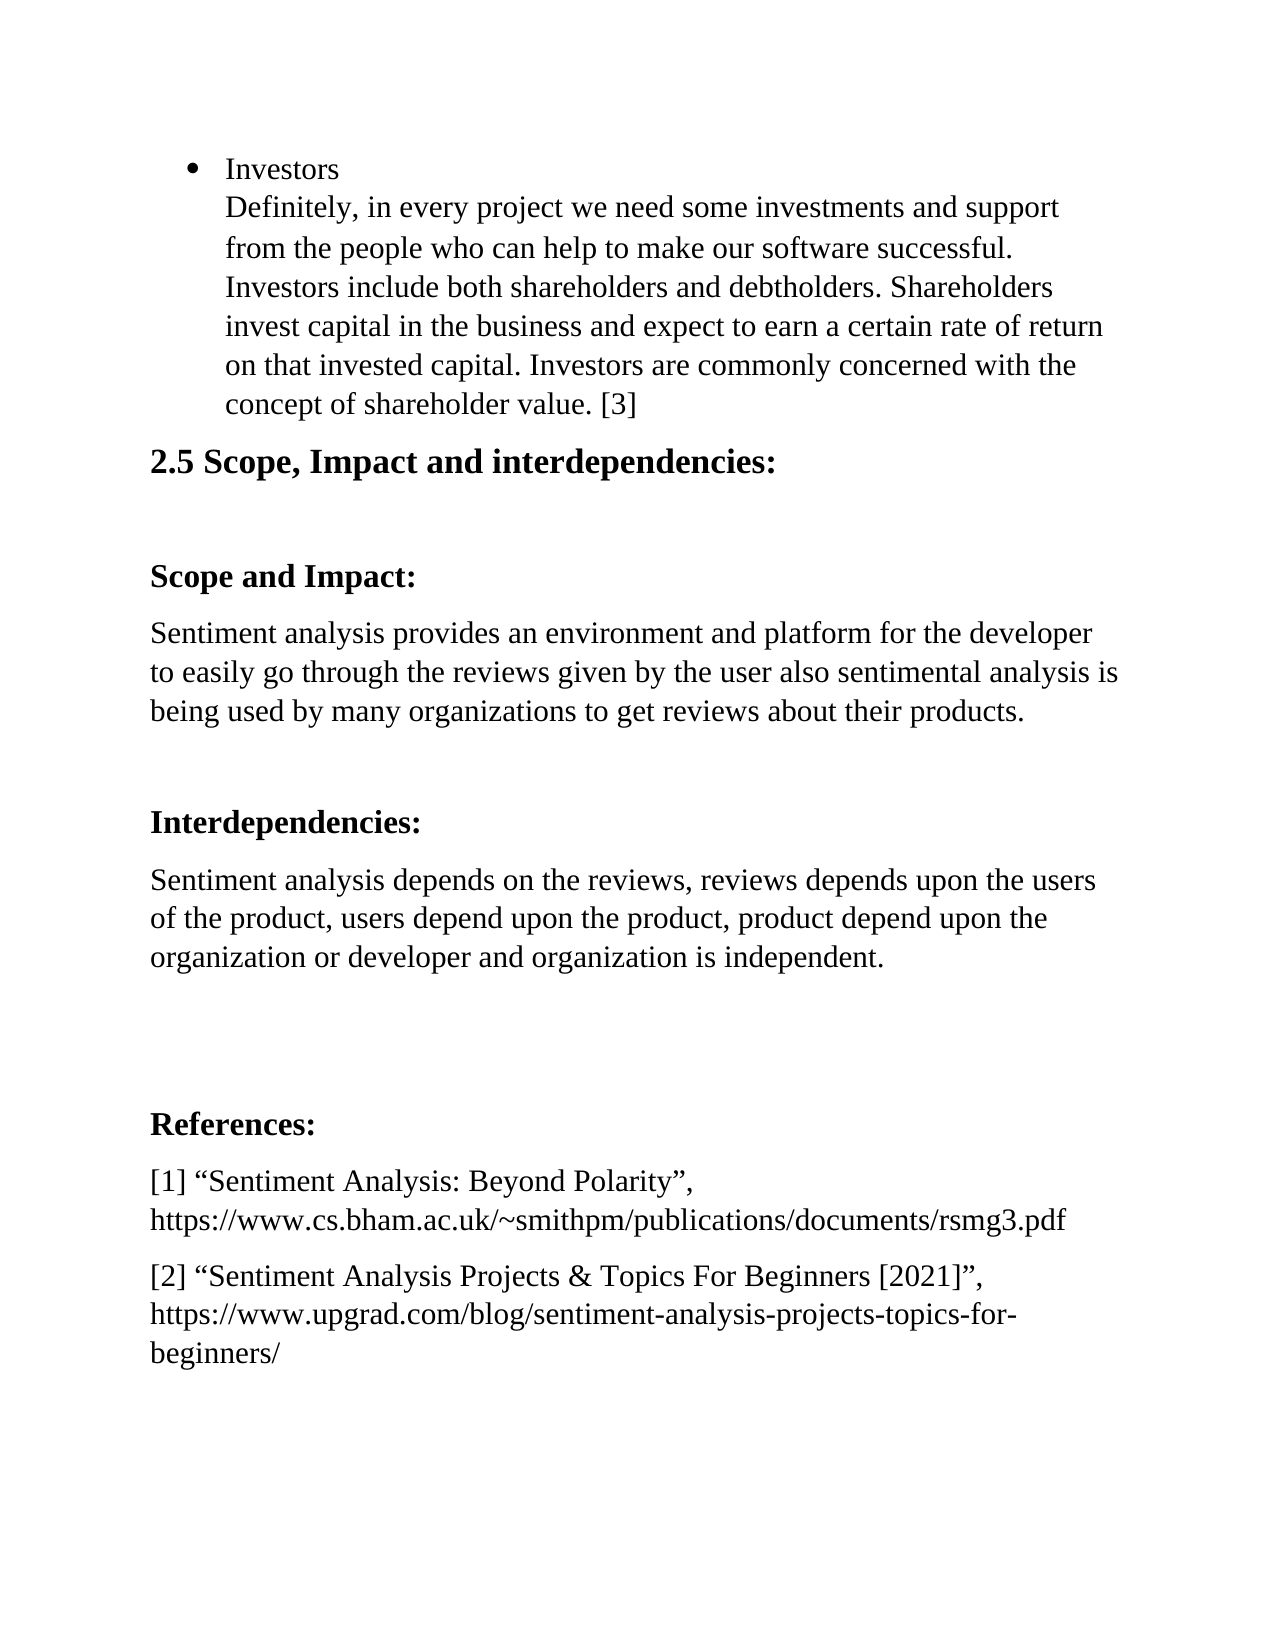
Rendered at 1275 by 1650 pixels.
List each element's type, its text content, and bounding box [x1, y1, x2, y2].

list Definitely, in every project we need some investments and support from the people who can help to make our software successful. Investors include both shareholders and debtholders. Shareholders invest capital in the business and expect to earn a certain rate of return on that invested capital. Investors are commonly concerned with the concept of shareholder value. [3] [225, 189, 1125, 421]
list Investors [187, 150, 1125, 186]
text Interdependencies: [150, 803, 1125, 841]
text References: [150, 1104, 1125, 1143]
text 2.5 Scope, Impact and interdependencies: [150, 440, 1125, 481]
text [2] “Sentiment Analysis Projects & Topics For Beginners [2021]”, https://www.upgrad.com/blog/sentiment-analysis-projects-topics-for-beginners/ [150, 1257, 1125, 1370]
text [1] “Sentiment Analysis: Beyond Polarity”, https://www.cs.bham.ac.uk/~smithpm/publications/documents/rsmg3.pdf [150, 1163, 1125, 1237]
text Sentiment analysis depends on the reviews, reviews depends upon the users of the product, users depend upon the product, product depend upon the organization or developer and organization is independent. [150, 861, 1125, 974]
text Scope and Impact: [150, 556, 1125, 595]
text Sentiment analysis provides an environment and platform for the developer to easily go through the reviews given by the user also sentimental analysis is being used by many organizations to get reviews about their products. [150, 614, 1125, 728]
